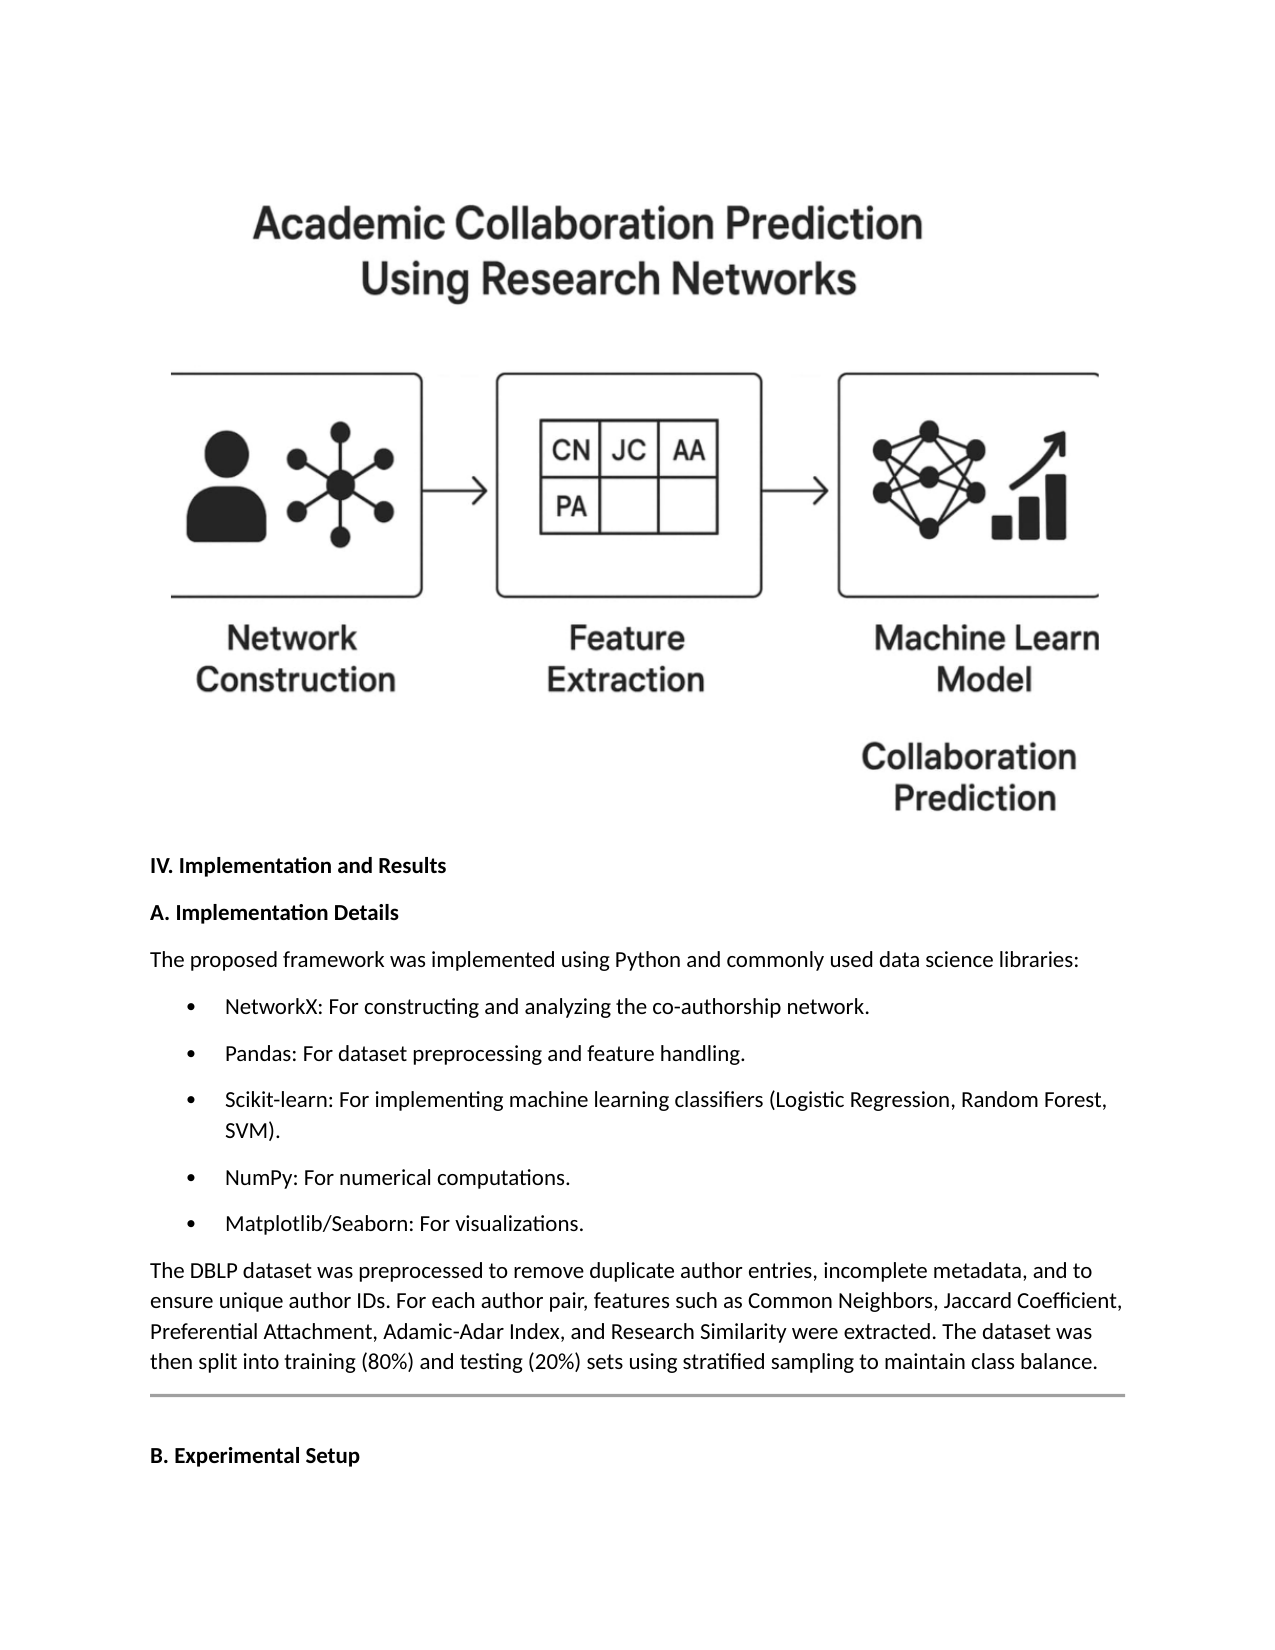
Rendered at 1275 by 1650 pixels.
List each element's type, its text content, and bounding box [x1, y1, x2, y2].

text A. Implementation Details [150, 898, 1125, 926]
list Pandas: For dataset preprocessing and feature handling. [187, 1039, 1125, 1067]
text The proposed framework was implemented using Python and commonly used data science libraries: [150, 945, 1125, 973]
text B. Experimental Setup [150, 1441, 1125, 1469]
list Scikit-learn: For implementing machine learning classifiers (Logistic Regression, Random Forest, SVM). [187, 1086, 1125, 1144]
text The DBLP dataset was preprocessed to remove duplicate author entries, incomplete metadata, and to ensure unique author IDs. For each author pair, features such as Common Neighbors, Jaccard Coefficient, Preferential Attachment, Adamic-Adar Index, and Research Similarity were extracted. The dataset was then split into training (80%) and testing (20%) sets using stratified sampling to maintain class balance. [150, 1256, 1125, 1375]
list NumPy: For numerical computations. [187, 1163, 1125, 1191]
text IV. Implementation and Results [150, 851, 1125, 879]
list Matplotlib/Seaborn: For visualizations. [187, 1209, 1125, 1238]
list NetworkX: For constructing and analyzing the co-authorship network. [187, 992, 1125, 1020]
picture [150, 202, 1125, 833]
